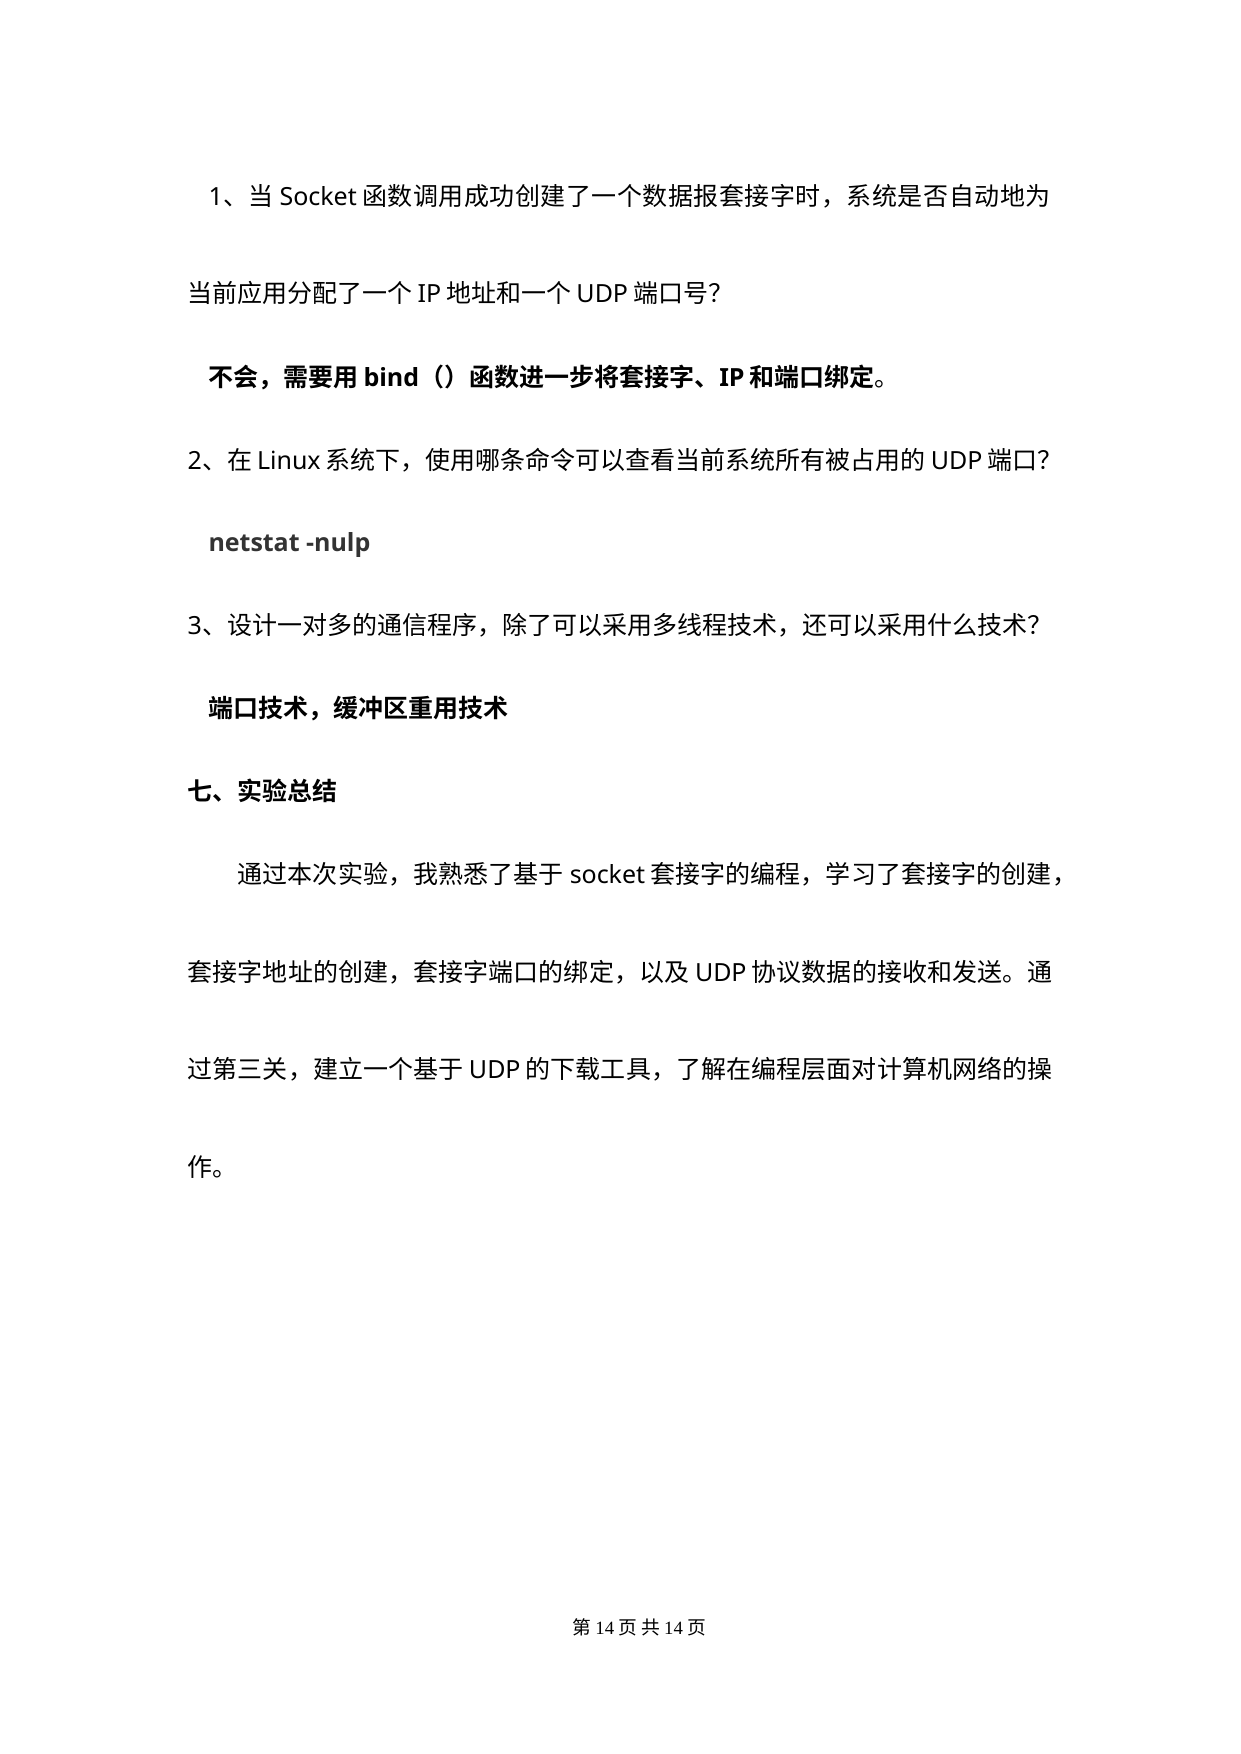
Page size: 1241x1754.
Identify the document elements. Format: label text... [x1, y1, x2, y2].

text 端口技术，缓冲区重用技术 [187, 674, 1053, 739]
text 2、在Linux系统下，使用哪条命令可以查看当前系统所有被占用的UDP端口？ [187, 426, 1053, 491]
text 1、当Socket函数调用成功创建了一个数据报套接字时，系统是否自动地为当前应用分配了一个IP地址和一个UDP端口号？ [187, 162, 1053, 324]
text 不会，需要用bind（）函数进一步将套接字、IP和端口绑定。 [187, 343, 1053, 408]
text 通过本次实验，我熟悉了基于socket套接字的编程，学习了套接字的创建，套接字地址的创建，套接字端口的绑定，以及UDP协议数据的接收和发送。通过第三关，建立一个基于UDP的下载工具，了解在编程层面对计算机网络的操作。 [187, 840, 1053, 1198]
list 七、实验总结 [187, 757, 1053, 822]
text 3、设计一对多的通信程序，除了可以采用多线程技术，还可以采用什么技术？ [187, 591, 1053, 656]
text netstat -nulp [187, 509, 1053, 574]
